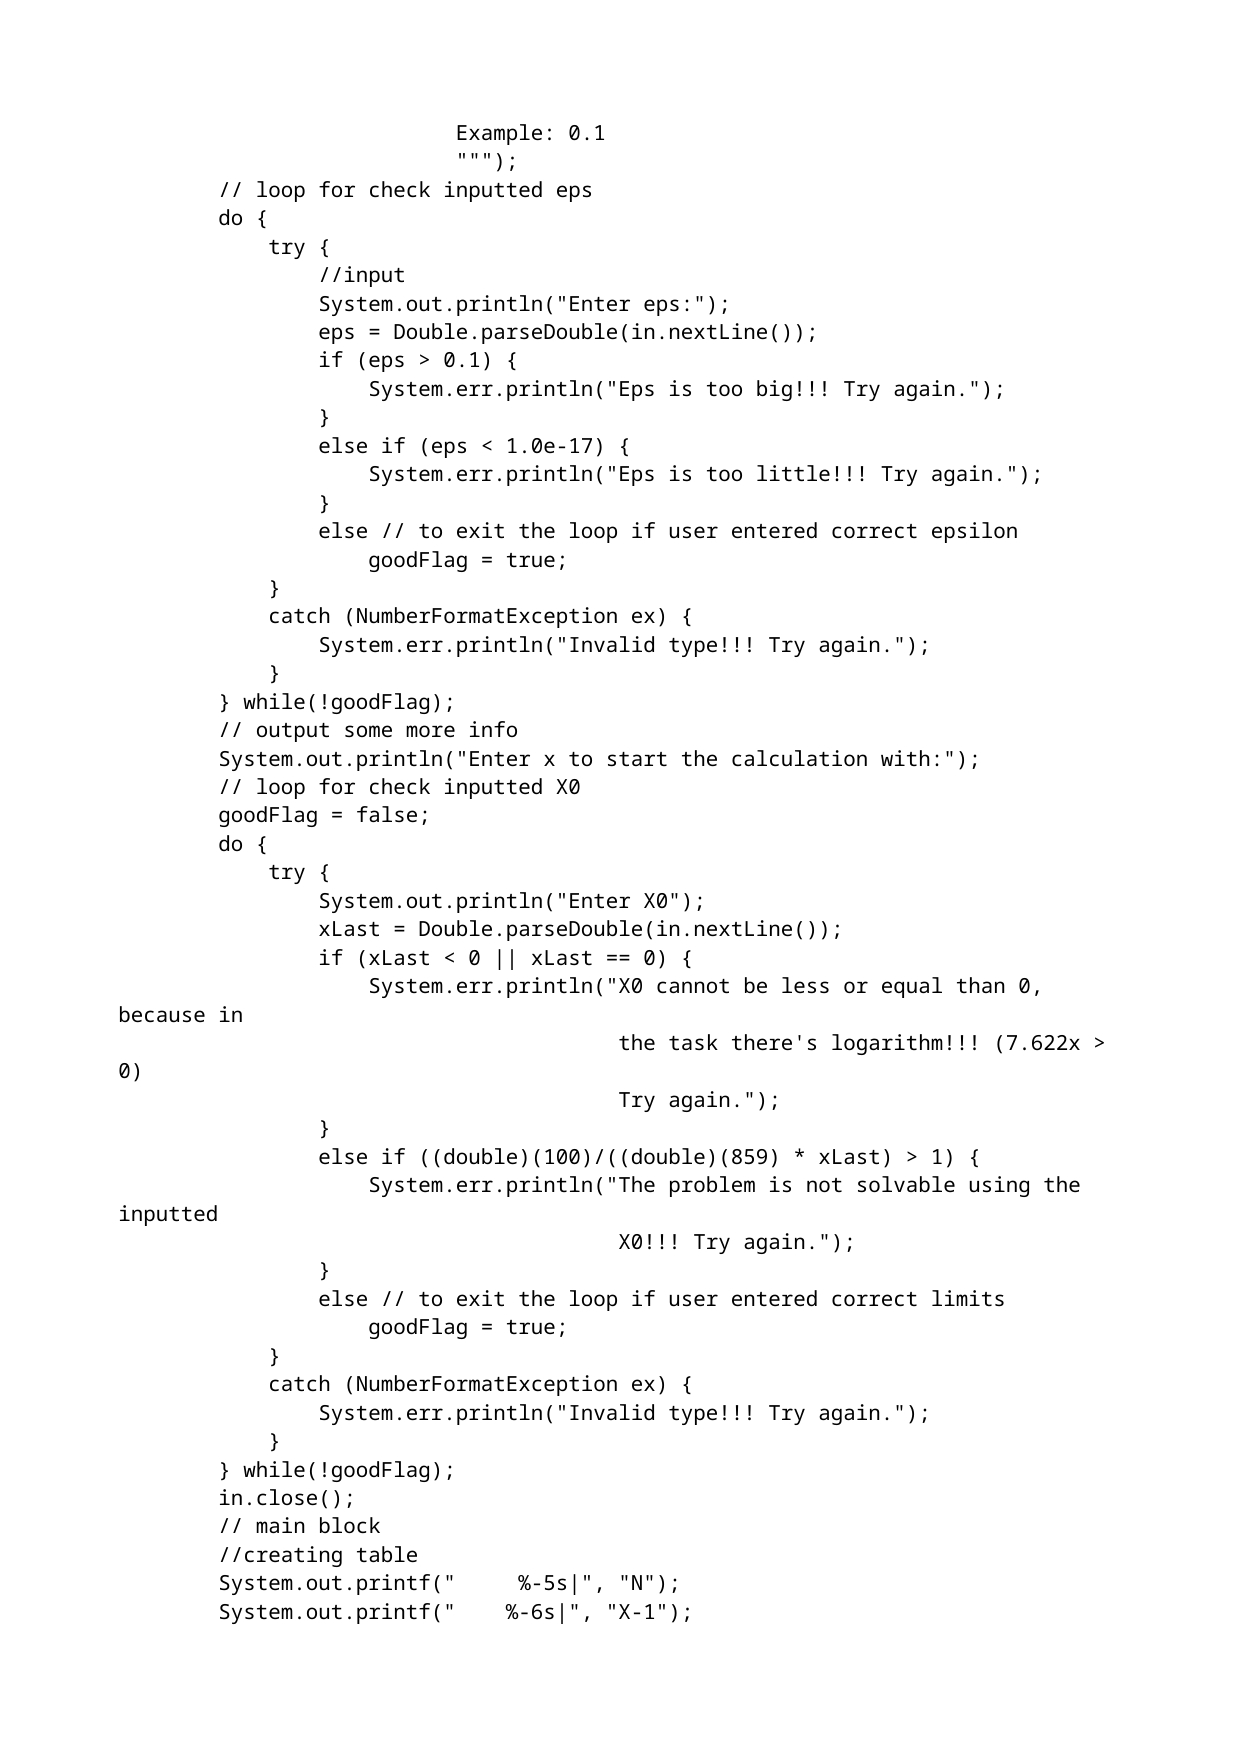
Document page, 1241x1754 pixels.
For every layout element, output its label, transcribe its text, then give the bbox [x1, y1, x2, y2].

text Try again."); } else if ((double)(100)/((double)(859) * xLast) > 1) { System.err.println("The problem is not solvable using the inputted [118, 1085, 1122, 1227]
text the task there's logarithm!!! (7.622x > 0) [118, 1028, 1122, 1085]
